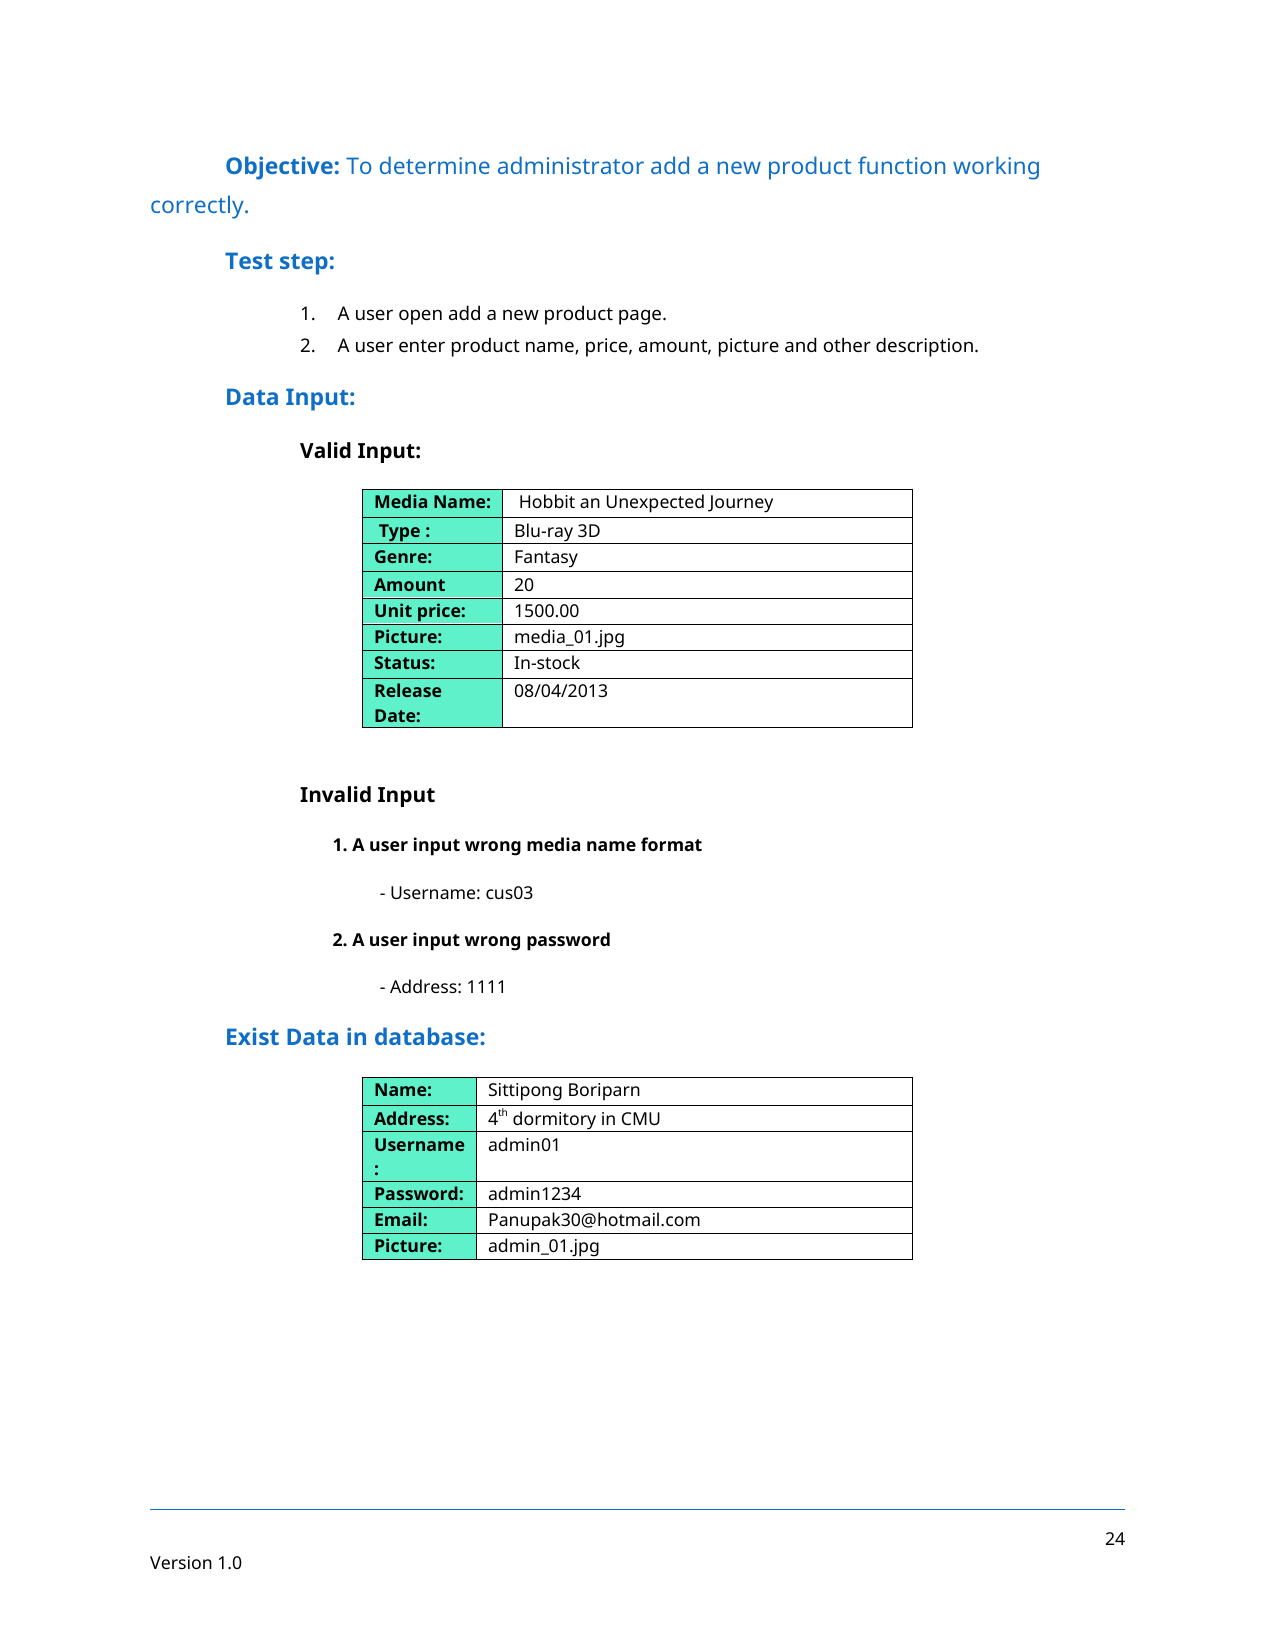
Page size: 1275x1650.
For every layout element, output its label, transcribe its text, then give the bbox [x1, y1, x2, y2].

table_cell Email: [363, 1208, 476, 1233]
text - Address: 1111 [300, 974, 1125, 998]
text 2. A user input wrong password [300, 927, 1125, 952]
text Valid Input: [150, 437, 1125, 465]
table_cell admin1234 [477, 1182, 912, 1207]
table_cell Amount [363, 572, 502, 597]
table_cell Fantasy [503, 544, 912, 571]
table_cell Status: [363, 651, 502, 678]
table_cell Panupak30@hotmail.com [477, 1208, 912, 1233]
table_cell Unit price: [363, 599, 502, 623]
list A user enter product name, price, amount, picture and other description. [300, 332, 1125, 358]
table_cell Picture: [363, 1234, 476, 1259]
table_cell admin_01.jpg [477, 1234, 912, 1259]
text Exist Data in database: [150, 1021, 1125, 1052]
table_header Media Name: [363, 490, 502, 517]
table_cell Genre: [363, 544, 502, 571]
table_cell Blu-ray 3D [503, 518, 912, 543]
table_header Name: [363, 1078, 476, 1105]
table_cell Username: [363, 1132, 476, 1181]
text Test step: [150, 245, 1125, 276]
table_cell Picture: [363, 625, 502, 650]
list A user open add a new product page. [300, 301, 1125, 326]
table_cell 4th dormitory in CMU [477, 1106, 912, 1131]
table_cell admin01 [477, 1132, 912, 1181]
text Data Input: [150, 381, 1125, 412]
table_cell Password: [363, 1182, 476, 1207]
text 1. A user input wrong media name format [300, 833, 1125, 857]
table_header Hobbit an Unexpected Journey [503, 490, 912, 517]
table_cell In-stock [503, 651, 912, 678]
table_cell 08/04/2013 [503, 679, 912, 727]
table_cell media_01.jpg [503, 625, 912, 650]
table_cell Release Date: [363, 679, 502, 727]
text Objective: To determine administrator add a new product function working correctly. [150, 150, 1125, 220]
text - Username: cus03 [300, 881, 1125, 905]
table_cell Address: [363, 1106, 476, 1131]
table_cell 20 [503, 572, 912, 597]
text Invalid Input [225, 780, 1125, 809]
table_cell Type : [363, 518, 502, 543]
table_header Sittipong Boriparn [477, 1078, 912, 1105]
table_cell 1500.00 [503, 599, 912, 623]
